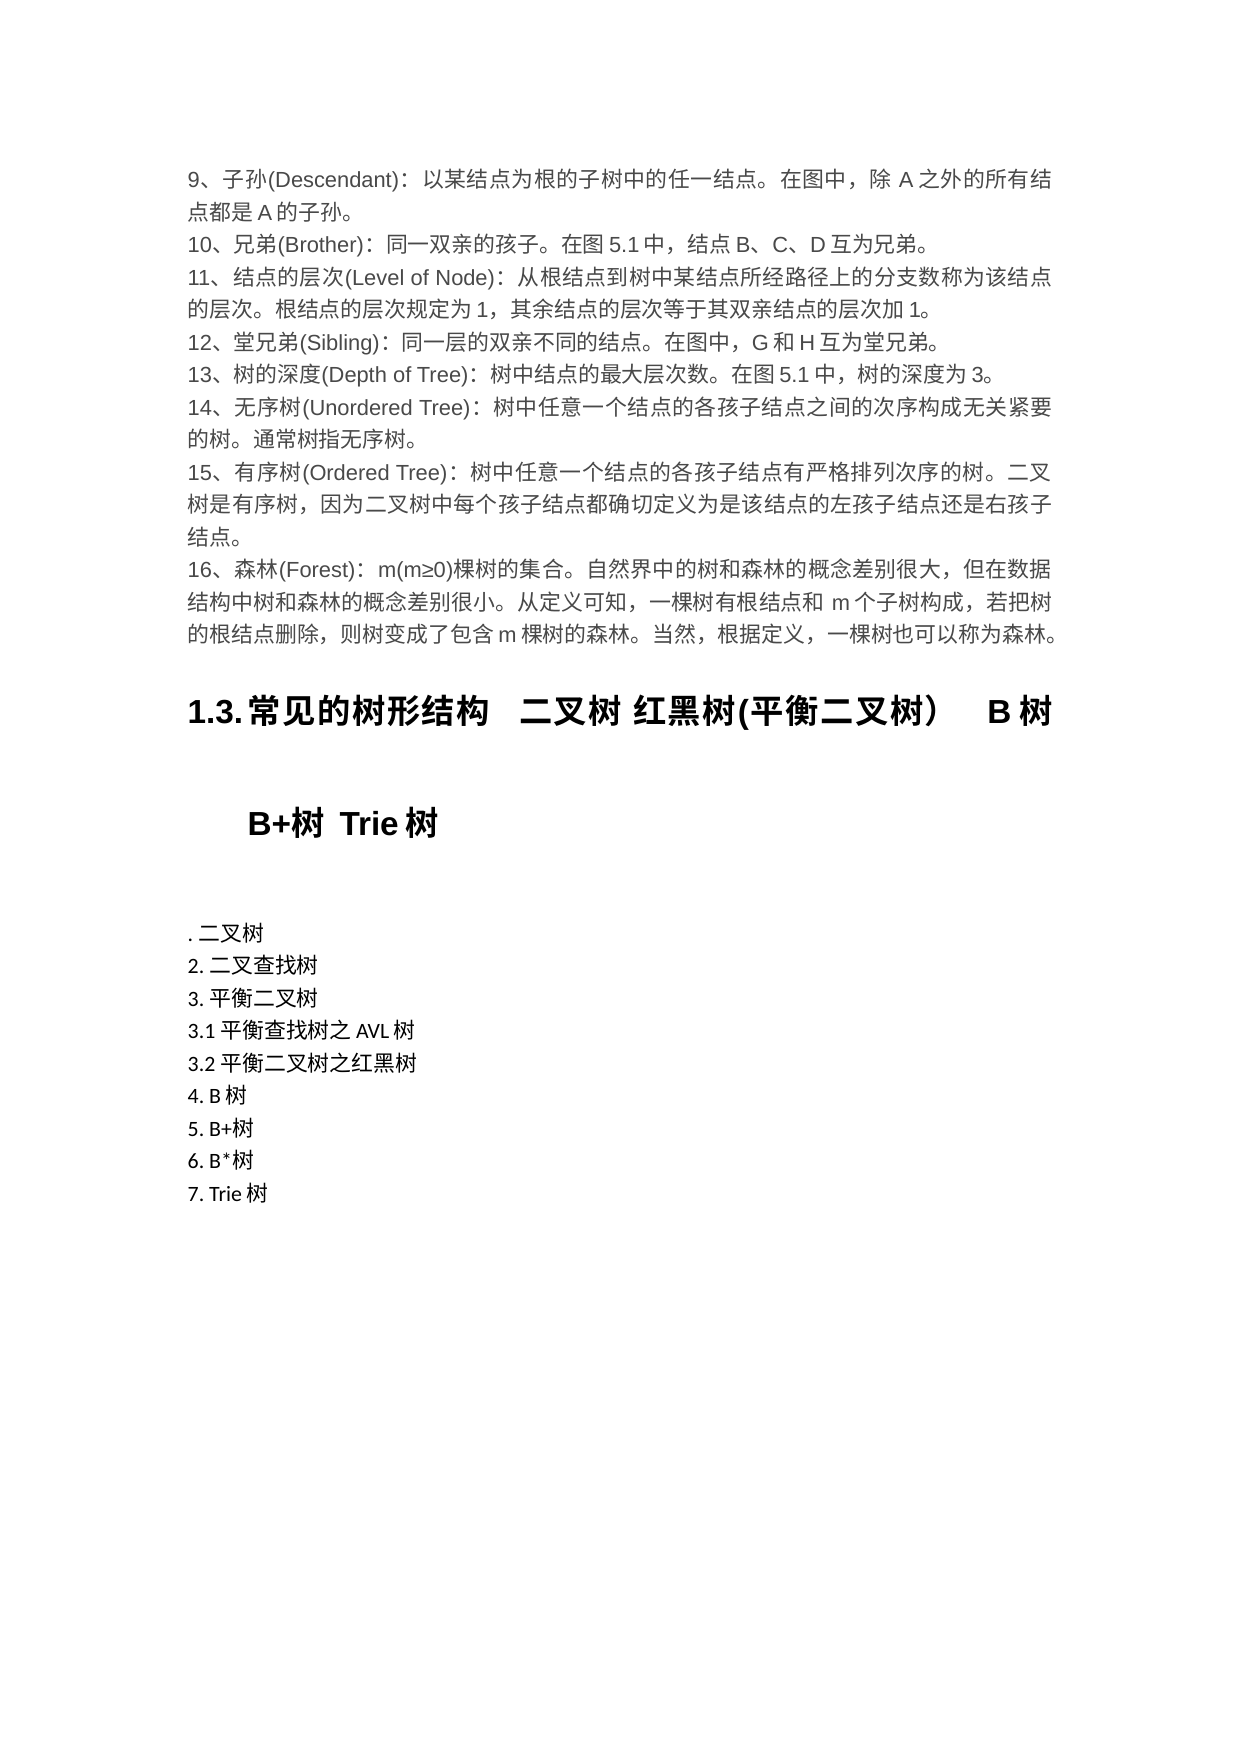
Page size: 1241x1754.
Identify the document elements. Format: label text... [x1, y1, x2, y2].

text 6. B*树 [187, 1143, 1053, 1175]
text 4. B树 [187, 1078, 1053, 1110]
text 5. B+树 [187, 1110, 1053, 1143]
text 3. 平衡二叉树 [187, 980, 1053, 1013]
subtitle 常见的树形结构 二叉树 红黑树(平衡二叉树） B树 B+树 Trie树 [187, 677, 1053, 853]
text 2. 二叉查找树 [187, 948, 1053, 980]
text 3.2 平衡二叉树之红黑树 [187, 1045, 1053, 1078]
text 7. Trie树 [187, 1175, 1053, 1208]
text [187, 162, 1053, 649]
text 3.1 平衡查找树之AVL树 [187, 1013, 1053, 1045]
text . 二叉树 [187, 915, 1053, 948]
